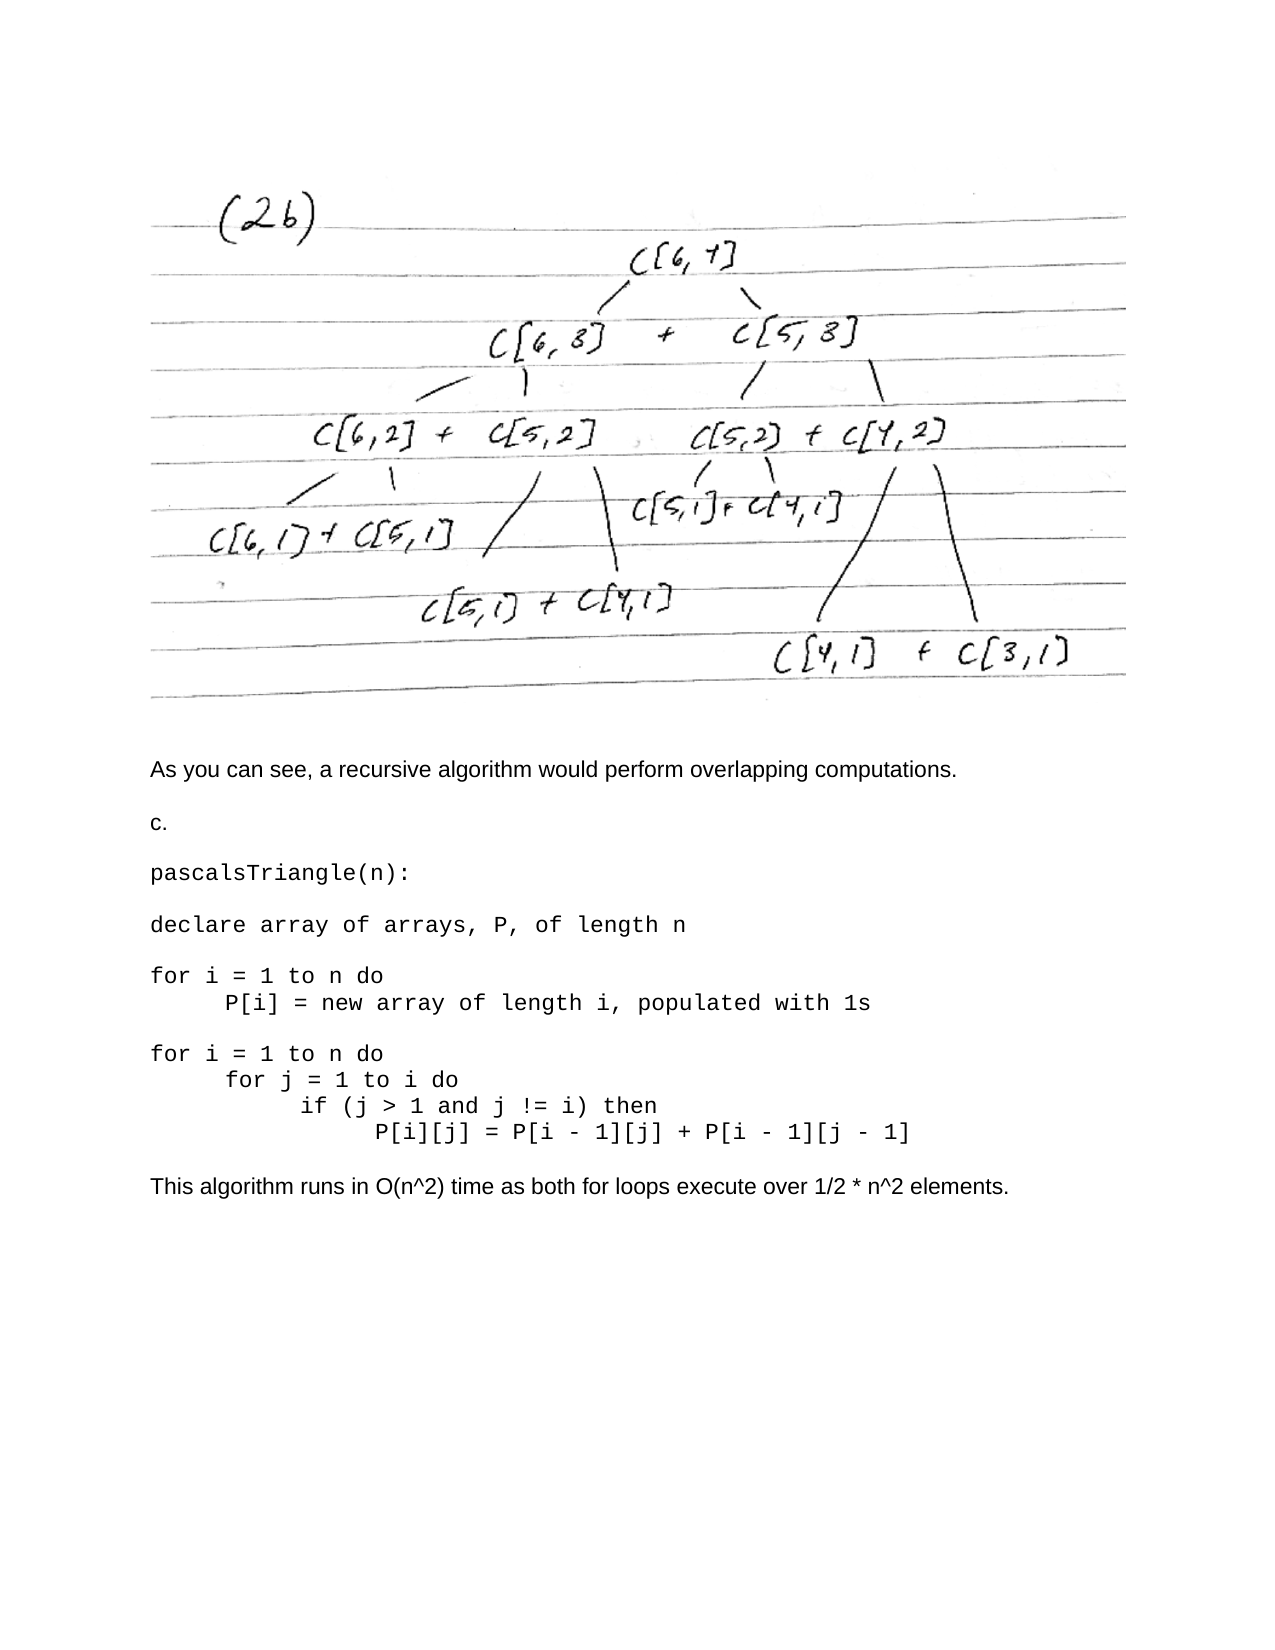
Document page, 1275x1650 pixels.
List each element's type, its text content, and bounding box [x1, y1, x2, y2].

text for j = 1 to i do [150, 1069, 1125, 1094]
text This algorithm runs in O(n^2) time as both for loops execute over 1/2 * n^2 elements. [150, 1173, 1125, 1199]
picture [152, 151, 1125, 703]
text c. [150, 808, 1125, 835]
text pascalsTriangle(n): [150, 861, 1125, 887]
text P[i] = new array of length i, populated with 1s [150, 991, 1125, 1017]
text declare array of arrays, P, of length n [150, 913, 1125, 939]
text for i = 1 to n do [150, 965, 1125, 991]
text P[i][j] = P[i - 1][j] + P[i - 1][j - 1] [150, 1121, 1125, 1146]
text As you can see, a recursive algorithm would perform overlapping computations. [150, 756, 1125, 782]
text if (j > 1 and j != i) then [150, 1094, 1125, 1121]
text for i = 1 to n do [150, 1043, 1125, 1069]
